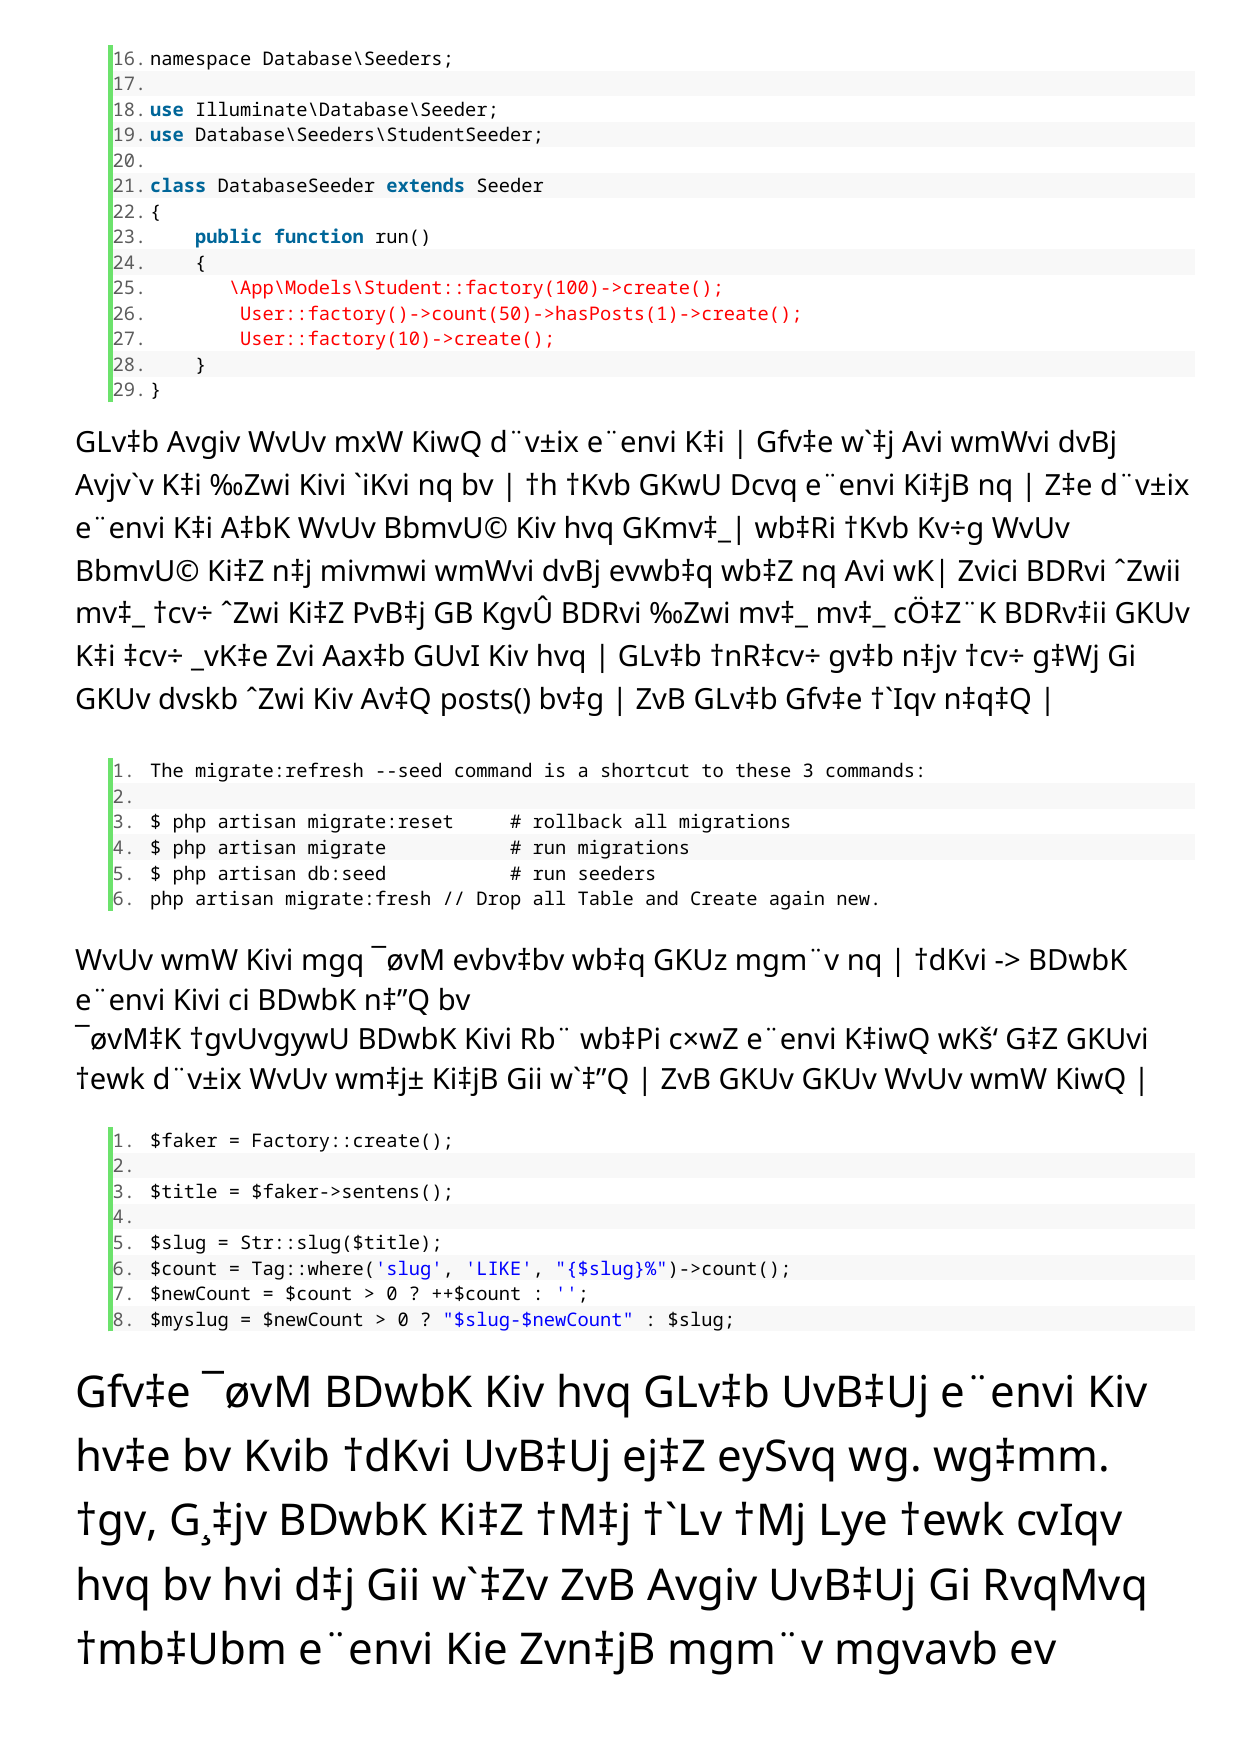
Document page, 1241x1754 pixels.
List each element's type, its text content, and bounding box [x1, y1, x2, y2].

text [75, 1361, 1195, 1677]
list $myslug = $newCount > 0 ? "$slug-$newCount" : $slug; [113, 1306, 1195, 1331]
list namespace Database\Seeders; [113, 45, 1195, 71]
list } [113, 377, 1195, 402]
list \App\Models\Student::factory(100)->create(); [113, 275, 1195, 300]
list use Illuminate\Database\Seeder; [113, 96, 1195, 122]
list $count = Tag::where('slug', 'LIKE', "{$slug}%")->count(); [113, 1255, 1195, 1280]
list php artisan migrate:fresh // Drop all Table and Create again new. [113, 885, 1195, 911]
list $ php artisan migrate # run migrations [113, 834, 1195, 860]
list $newCount = $count > 0 ? ++$count : ''; [113, 1280, 1195, 1306]
list public function run() [113, 224, 1195, 249]
list use Database\Seeders\StudentSeeder; [113, 122, 1195, 147]
list $ php artisan migrate:reset # rollback all migrations [113, 809, 1195, 834]
text GLv‡b Avgiv WvUv mxW KiwQ d¨v±ix e¨envi K‡i | Gfv‡e w`‡j Avi wmWvi dvBj Avjv`v K‡i ‰Zwi Kivi `iKvi nq bv | †h †Kvb GKwU Dcvq e¨envi Ki‡jB nq | Z‡e d¨v±ix e¨envi K‡i A‡bK WvUv BbmvU© Kiv hvq GKmv‡_| wb‡Ri †Kvb Kv÷g WvUv BbmvU© Ki‡Z n‡j mivmwi wmWvi dvBj evwb‡q wb‡Z nq Avi wK| Zvici BDRvi ˆZwii mv‡_ †cv÷ ˆZwi Ki‡Z PvB‡j GB KgvÛ BDRvi ‰Zwi mv‡_ mv‡_ cÖ‡Z¨K BDRv‡ii GKUv K‡i ‡cv÷ _vK‡e Zvi Aax‡b GUvI Kiv hvq | GLv‡b †nR‡cv÷ gv‡b n‡jv †cv÷ g‡Wj Gi GKUv dvskb ˆZwi Kiv Av‡Q posts() bv‡g | ZvB GLv‡b Gfv‡e †`Iqv n‡q‡Q | [75, 422, 1195, 718]
list User::factory()->count(50)->hasPosts(1)->create(); [113, 300, 1195, 326]
list $ php artisan db:seed # run seeders [113, 860, 1195, 885]
list { [113, 198, 1195, 224]
text ¯øvM‡K †gvUvgywU BDwbK Kivi Rb¨ wb‡Pi c×wZ e¨envi K‡iwQ wKš‘ G‡Z GKUvi †ewk d¨v±ix WvUv wm‡j± Ki‡jB Gii w`‡”Q | ZvB GKUv GKUv WvUv wmW KiwQ | [75, 1019, 1195, 1098]
list { [113, 249, 1195, 275]
list $title = $faker->sentens(); [113, 1178, 1195, 1204]
list } [113, 351, 1195, 377]
list $slug = Str::slug($title); [113, 1229, 1195, 1255]
list $faker = Factory::create(); [113, 1127, 1195, 1153]
list User::factory(10)->create(); [113, 326, 1195, 351]
list The migrate:refresh --seed command is a shortcut to these 3 commands: [113, 758, 1195, 783]
list class DatabaseSeeder extends Seeder [113, 173, 1195, 198]
text WvUv wmW Kivi mgq ¯øvM evbv‡bv wb‡q GKUz mgm¨v nq | †dKvi -> BDwbK e¨envi Kivi ci BDwbK n‡”Q bv [75, 939, 1195, 1019]
